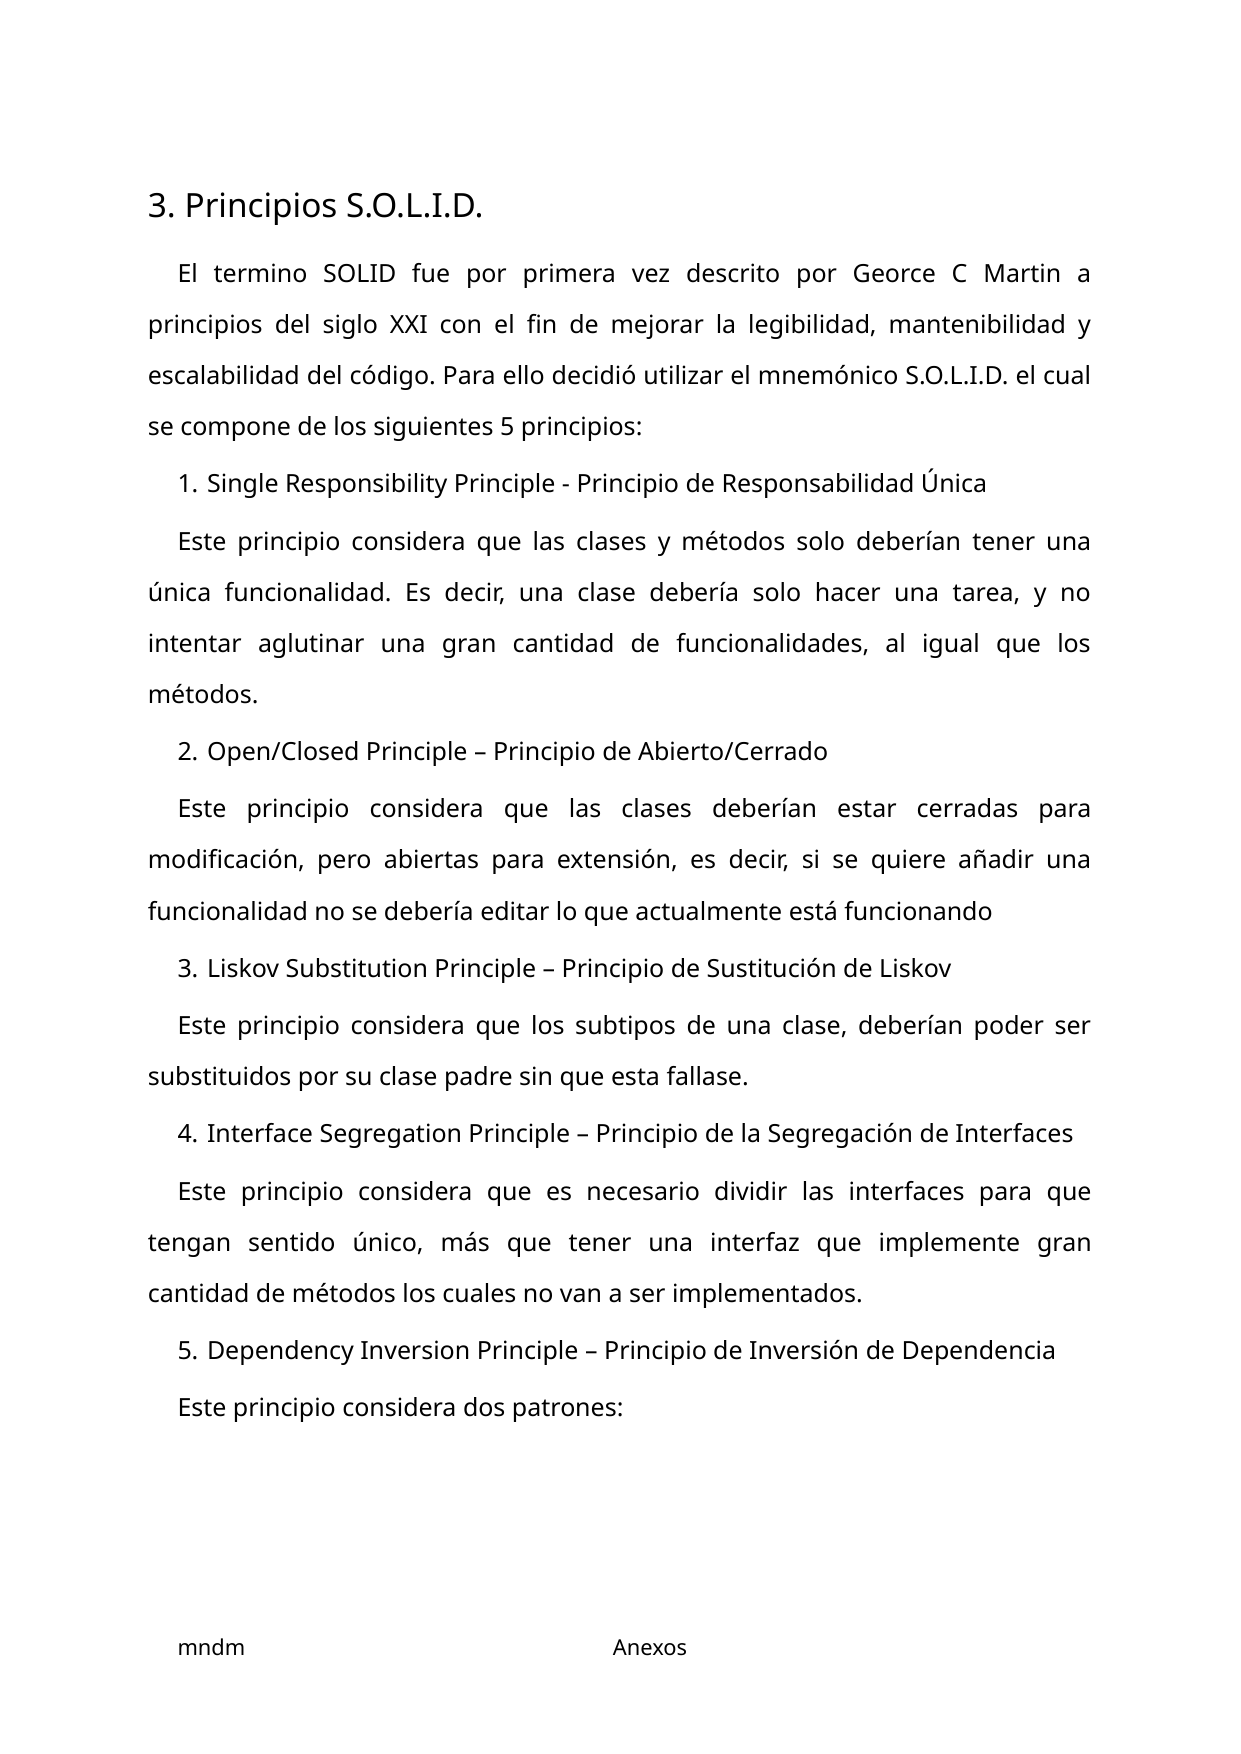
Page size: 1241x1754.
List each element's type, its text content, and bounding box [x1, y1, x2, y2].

text El termino SOLID fue por primera vez descrito por Georce C Martin a principios del siglo XXI con el fin de mejorar la legibilidad, mantenibilidad y escalabilidad del código. Para ello decidió utilizar el mnemónico S.O.L.I.D. el cual se compone de los siguientes 5 principios: [148, 256, 1092, 443]
list Single Responsibility Principle - Principio de Responsabilidad Única [177, 466, 1092, 500]
text Este principio considera que es necesario dividir las interfaces para que tengan sentido único, más que tener una interfaz que implemente gran cantidad de métodos los cuales no van a ser implementados. [148, 1173, 1092, 1309]
list Dependency Inversion Principle – Principio de Inversión de Dependencia [177, 1333, 1092, 1367]
text Este principio considera que las clases y métodos solo deberían tener una única funcionalidad. Es decir, una clase debería solo hacer una tarea, y no intentar aglutinar una gran cantidad de funcionalidades, al igual que los métodos. [148, 523, 1092, 711]
text Este principio considera que los subtipos de una clase, deberían poder ser substituidos por su clase padre sin que esta fallase. [148, 1008, 1092, 1093]
list Open/Closed Principle – Principio de Abierto/Cerrado [177, 734, 1092, 768]
text Este principio considera dos patrones: [148, 1390, 1092, 1424]
subtitle Principios S.O.L.I.D. [148, 181, 1092, 227]
list Liskov Substitution Principle – Principio de Sustitución de Liskov [177, 951, 1092, 984]
list Interface Segregation Principle – Principio de la Segregación de Interfaces [177, 1116, 1092, 1150]
text Este principio considera que las clases deberían estar cerradas para modificación, pero abiertas para extensión, es decir, si se quiere añadir una funcionalidad no se debería editar lo que actualmente está funcionando [148, 791, 1092, 927]
